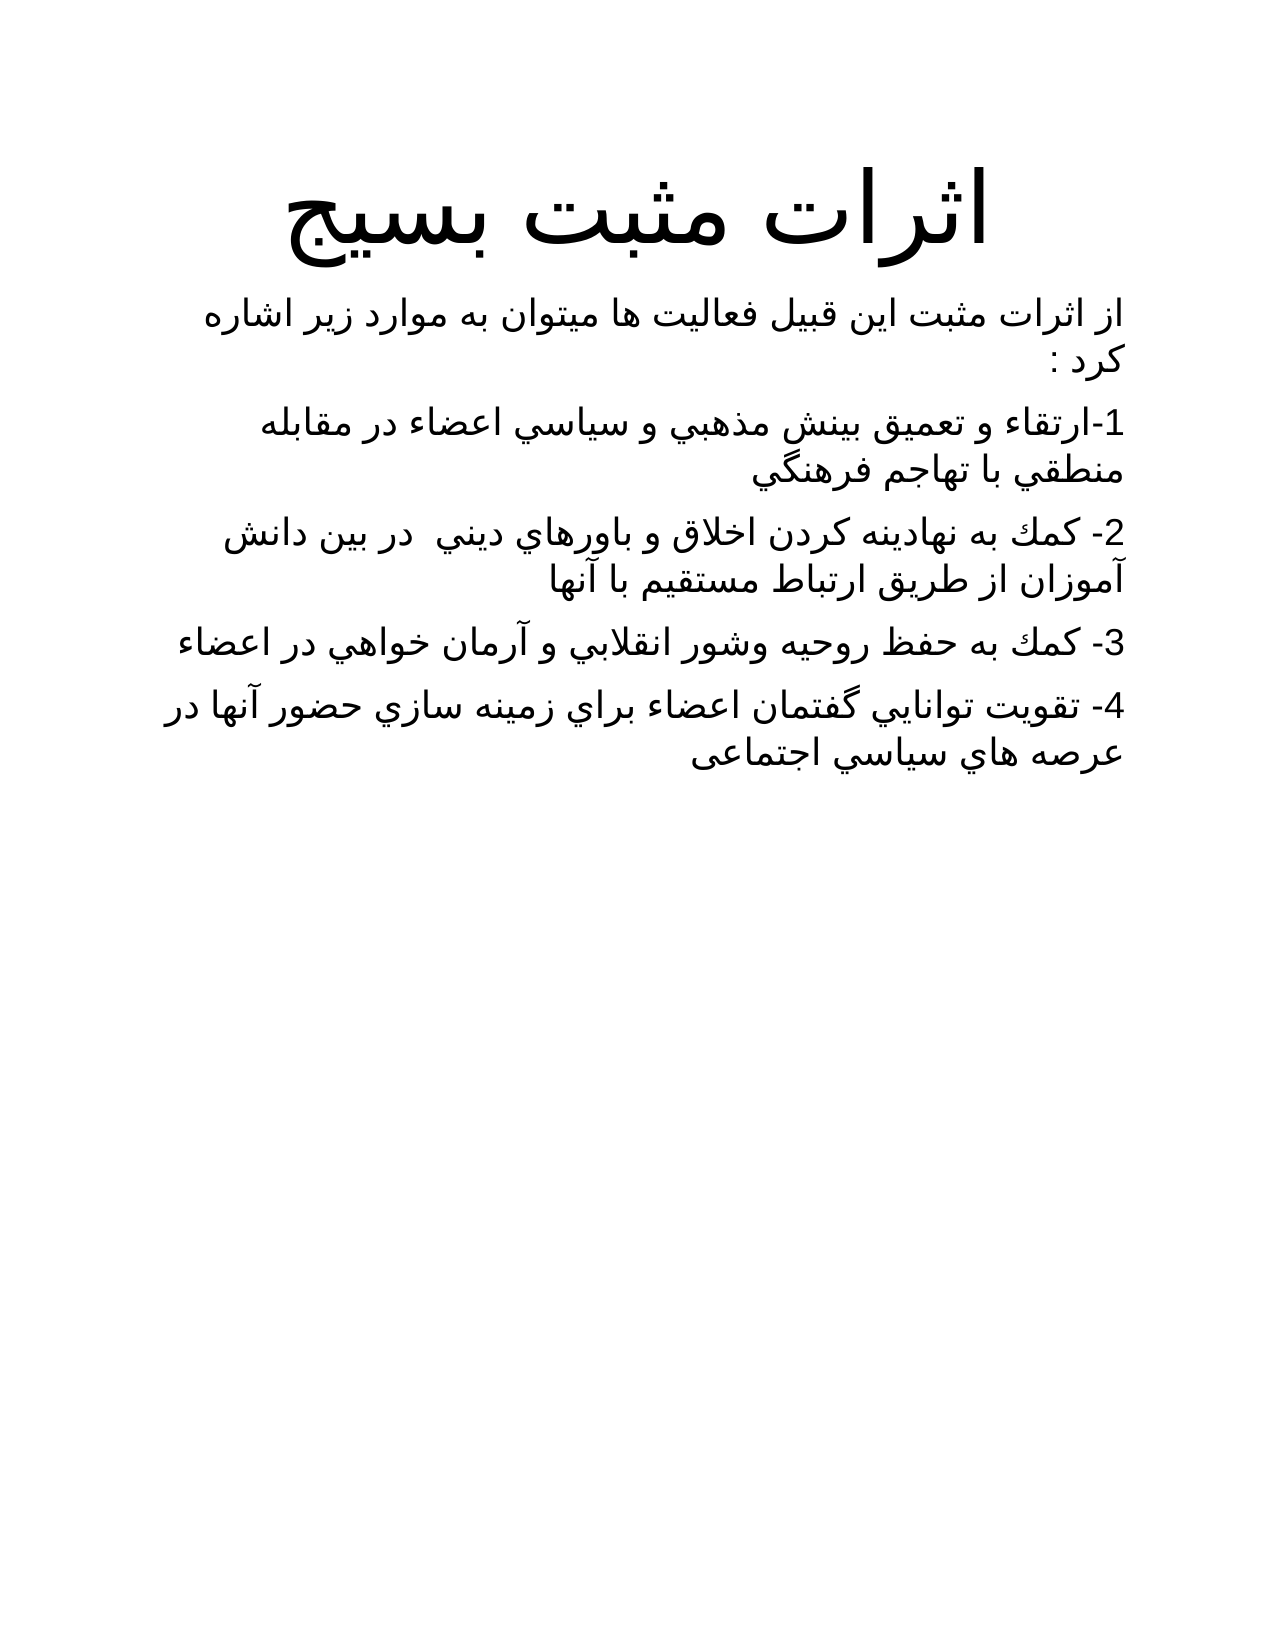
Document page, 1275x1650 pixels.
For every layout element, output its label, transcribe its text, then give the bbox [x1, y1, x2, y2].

text از اثرات مثبت این قبیل فعالیت ها میتوان به موارد زیر اشاره کرد : [150, 291, 1125, 381]
text اثرات مثبت بسیج [150, 150, 1125, 265]
text 4- تقويت توانايي گفتمان اعضاء براي زمينه سازي حضور آنها در عرصه هاي سياسي اجتماعی [150, 683, 1125, 773]
text 2- كمك به نهادينه كردن اخلاق و باورهاي ديني در بين دانش آموزان از طريق ارتباط مستقيم با آنها [150, 510, 1125, 600]
text 1-ارتقاء و تعميق بينش مذهبي و سياسي اعضاء در مقابله منطقي با تهاجم فرهنگي [150, 401, 1125, 490]
text 3- كمك به حفظ روحيه وشور انقلابي و آرمان خواهي در اعضاء [150, 620, 1125, 663]
